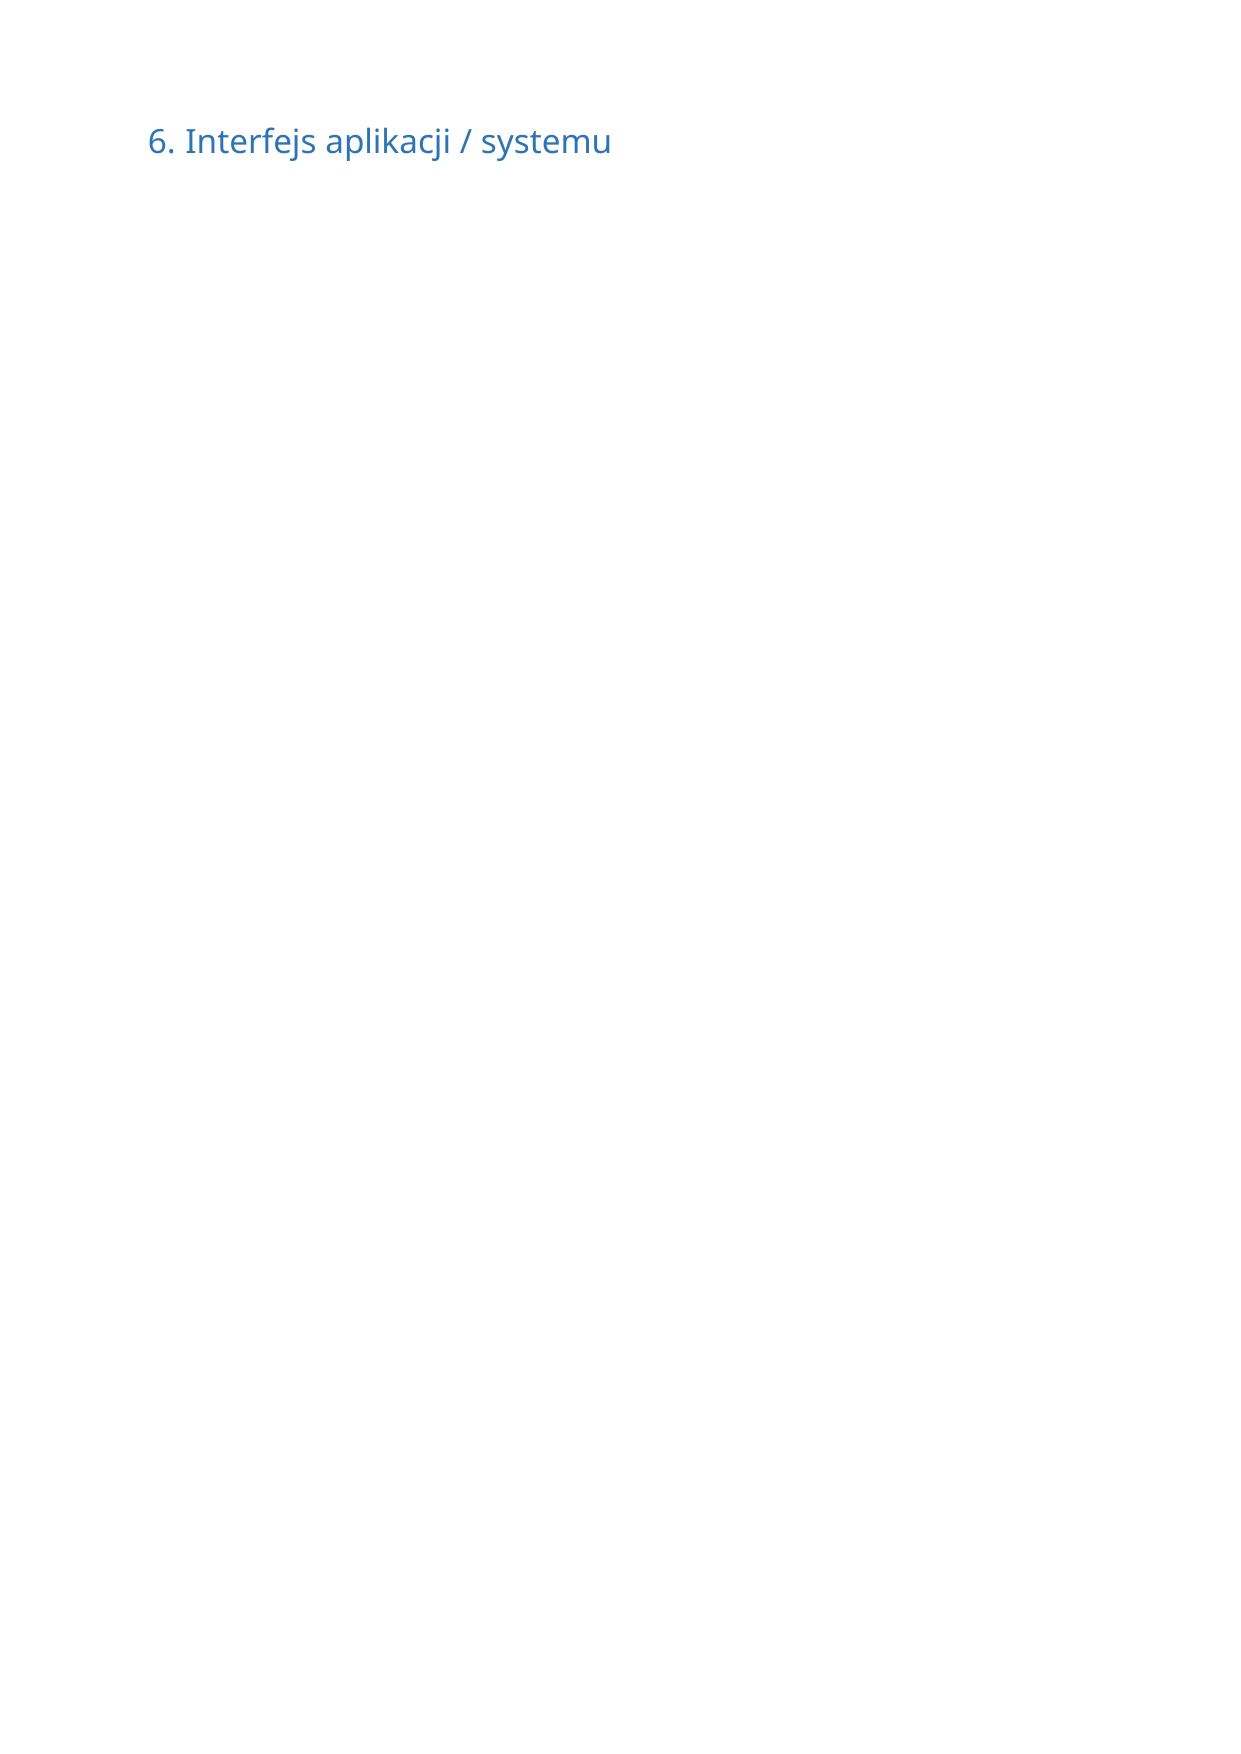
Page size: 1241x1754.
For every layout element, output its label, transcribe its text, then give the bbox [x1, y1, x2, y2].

subtitle Interfejs aplikacji / systemu [148, 118, 1093, 163]
